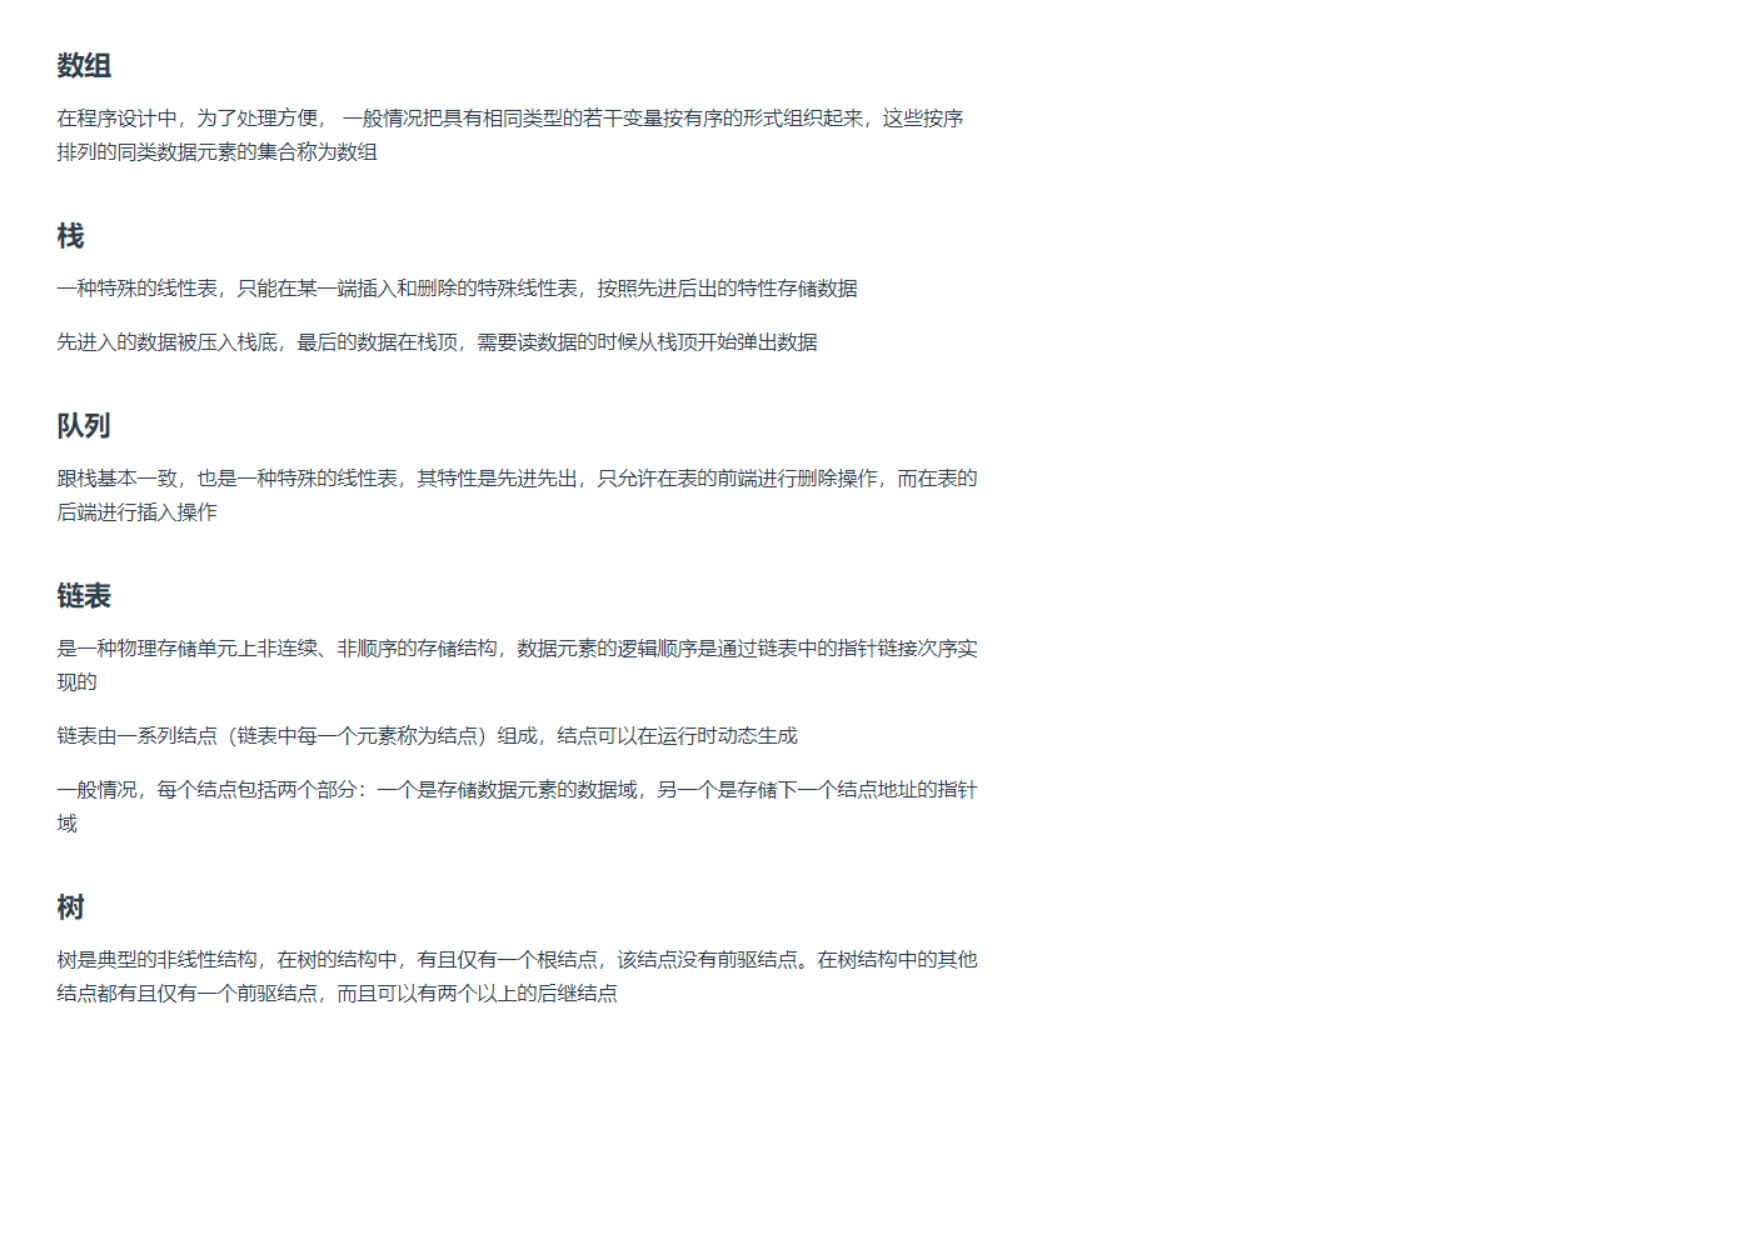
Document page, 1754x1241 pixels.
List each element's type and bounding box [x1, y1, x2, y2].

picture [29, 35, 1012, 1024]
